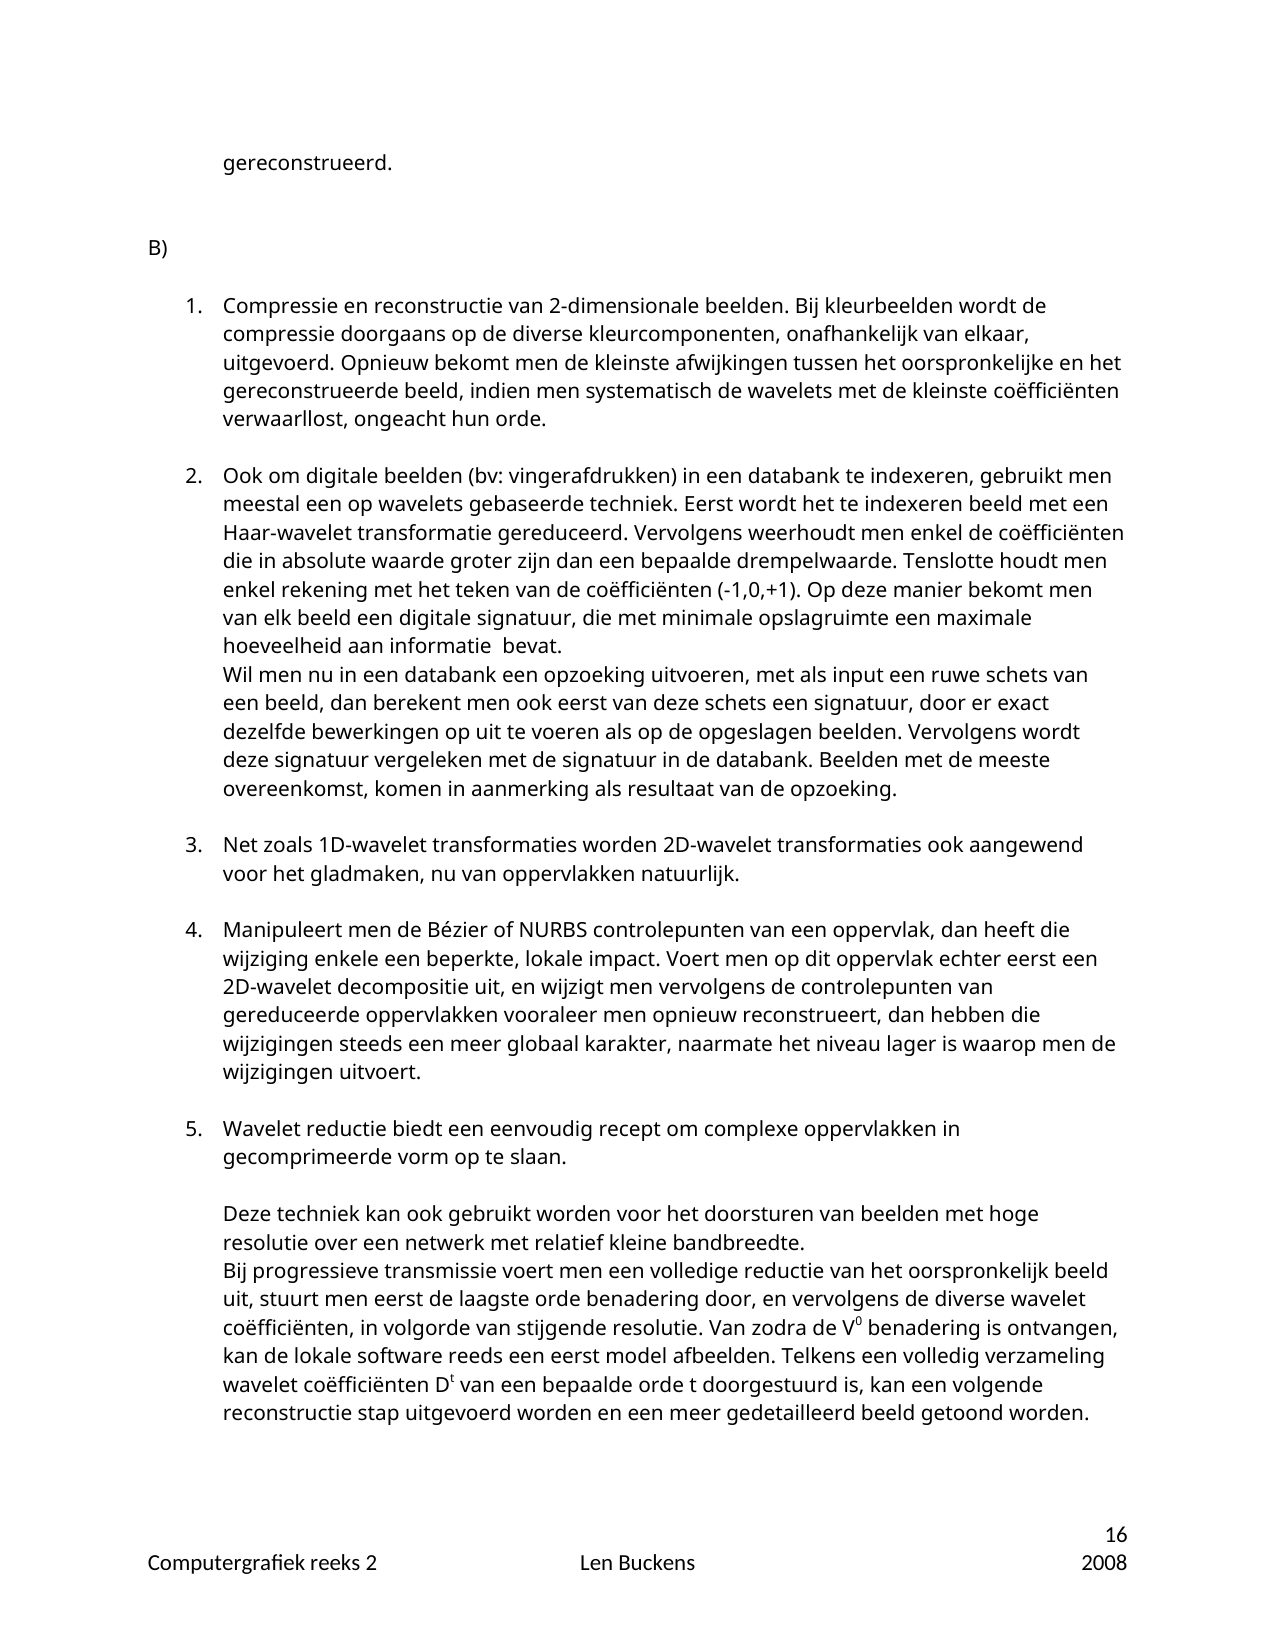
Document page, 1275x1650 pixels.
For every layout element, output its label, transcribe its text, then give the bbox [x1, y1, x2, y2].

list Compressie en reconstructie van 2-dimensionale beelden. Bij kleurbeelden wordt de compressie doorgaans op de diverse kleurcomponenten, onafhankelijk van elkaar, uitgevoerd. Opnieuw bekomt men de kleinste afwijkingen tussen het oorspronkelijke en het gereconstrueerde beeld, indien men systematisch de wavelets met de kleinste coëfficiënten verwaarllost, ongeacht hun orde. [185, 291, 1127, 461]
text B) [148, 233, 1127, 262]
list Wavelet reductie biedt een eenvoudig recept om complexe oppervlakken in gecomprimeerde vorm op te slaan. Deze techniek kan ook gebruikt worden voor het doorsturen van beelden met hoge resolutie over een netwerk met relatief kleine bandbreedte. Bij progressieve transmissie voert men een volledige reductie van het oorspronkelijk beeld uit, stuurt men eerst de laagste orde benadering door, en vervolgens de diverse wavelet coëfficiënten, in volgorde van stijgende resolutie. Van zodra de V0 benadering is ontvangen, kan de lokale software reeds een eerst model afbeelden. Telkens een volledig verzameling wavelet coëfficiënten Dt van een bepaalde orde t doorgestuurd is, kan een volgende reconstructie stap uitgevoerd worden en een meer gedetailleerd beeld getoond worden. [185, 1114, 1127, 1427]
list Ook om digitale beelden (bv: vingerafdrukken) in een databank te indexeren, gebruikt men meestal een op wavelets gebaseerde techniek. Eerst wordt het te indexeren beeld met een Haar-wavelet transformatie gereduceerd. Vervolgens weerhoudt men enkel de coëfficiënten die in absolute waarde groter zijn dan een bepaalde drempelwaarde. Tenslotte houdt men enkel rekening met het teken van de coëfficiënten (-1,0,+1). Op deze manier bekomt men van elk beeld een digitale signatuur, die met minimale opslagruimte een maximale hoeveelheid aan informatie bevat. Wil men nu in een databank een opzoeking uitvoeren, met als input een ruwe schets van een beeld, dan berekent men ook eerst van deze schets een signatuur, door er exact dezelfde bewerkingen op uit te voeren als op de opgeslagen beelden. Vervolgens wordt deze signatuur vergeleken met de signatuur in de databank. Beelden met de meeste overeenkomst, komen in aanmerking als resultaat van de opzoeking. [185, 461, 1127, 830]
list Manipuleert men de Bézier of NURBS controlepunten van een oppervlak, dan heeft die wijziging enkele een beperkte, lokale impact. Voert men op dit oppervlak echter eerst een 2D-wavelet decompositie uit, en wijzigt men vervolgens de controlepunten van gereduceerde oppervlakken vooraleer men opnieuw reconstrueert, dan hebben die wijzigingen steeds een meer globaal karakter, naarmate het niveau lager is waarop men de wijzigingen uitvoert. [185, 915, 1127, 1114]
list Net zoals 1D-wavelet transformaties worden 2D-wavelet transformaties ook aangewend voor het gladmaken, nu van oppervlakken natuurlijk. [185, 830, 1127, 915]
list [185, 148, 1127, 204]
